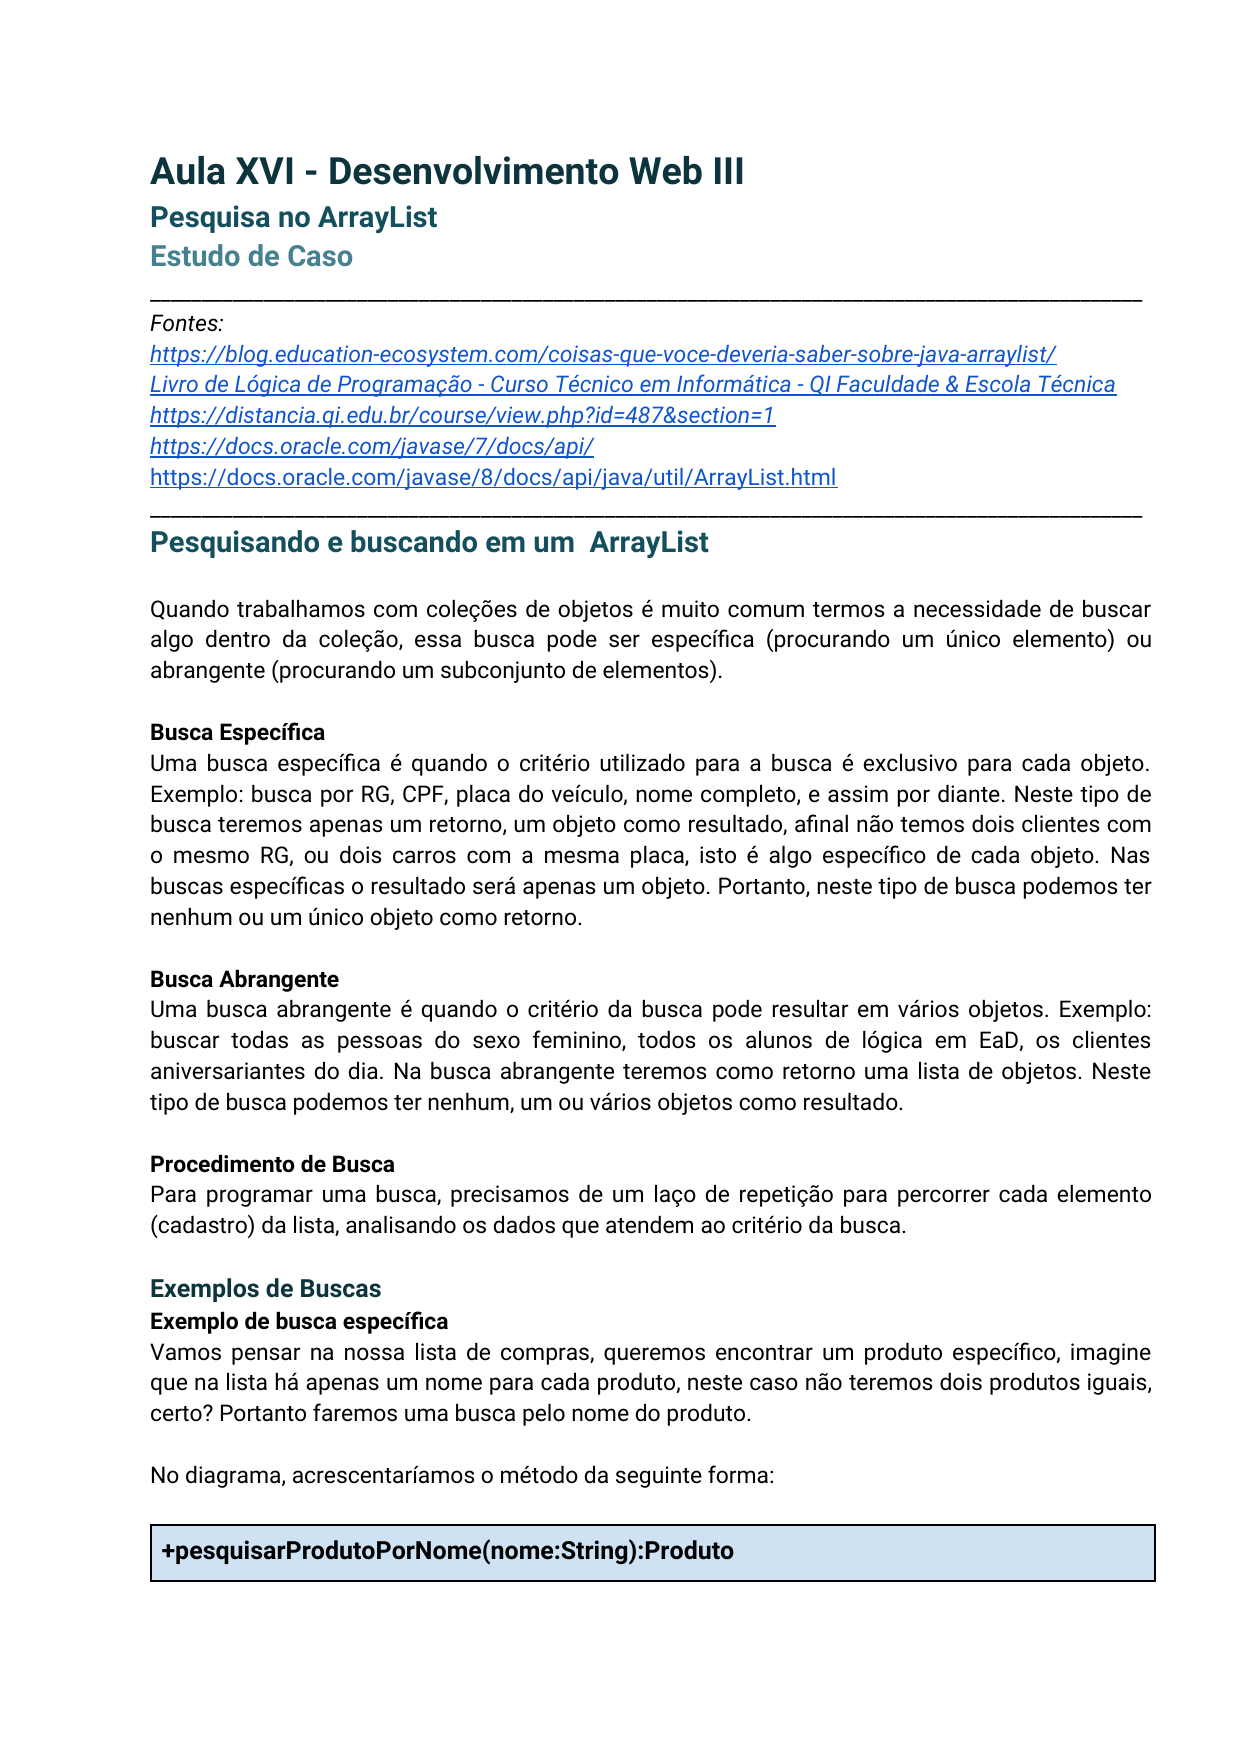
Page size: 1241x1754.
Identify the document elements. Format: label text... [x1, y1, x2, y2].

text No diagrama, acrescentaríamos o método da seguinte forma: [150, 1462, 1153, 1489]
table_header +pesquisarProdutoPorNome(nome:String):Produto [152, 1526, 1154, 1580]
text Aula XVI - Desenvolvimento Web III [150, 150, 1153, 194]
text Livro de Lógica de Programação - Curso Técnico em Informática - QI Faculdade & Escola Técnica [150, 372, 1153, 398]
text Pesquisa no ArrayList [150, 201, 1153, 235]
text ________________________________________________________________________________________________ [150, 495, 1153, 522]
text Vamos pensar na nossa lista de compras, queremos encontrar um produto específico, imagine que na lista há apenas um nome para cada produto, neste caso não teremos dois produtos iguais, certo? Portanto faremos uma busca pelo nome do produto. [150, 1339, 1153, 1427]
text Procedimento de Busca [150, 1151, 1153, 1178]
text Busca Abrangente [150, 966, 1153, 993]
text Busca Específica [150, 719, 1153, 746]
text https://docs.oracle.com/javase/8/docs/api/java/util/ArrayList.html [150, 464, 1153, 491]
text https://blog.education-ecosystem.com/coisas-que-voce-deveria-saber-sobre-java-arraylist/ [150, 341, 1153, 368]
text Uma busca abrangente é quando o critério da busca pode resultar em vários objetos. Exemplo: buscar todas as pessoas do sexo feminino, todos os alunos de lógica em EaD, os clientes aniversariantes do dia. Na busca abrangente teremos como retorno uma lista de objetos. Neste tipo de busca podemos ter nenhum, um ou vários objetos como resultado. [150, 997, 1153, 1116]
text Exemplo de busca específica [150, 1308, 1153, 1335]
text Estudo de Caso [150, 240, 1153, 274]
text https://distancia.qi.edu.br/course/view.php?id=487&section=1 [150, 402, 1153, 429]
text ________________________________________________________________________________________________ [150, 279, 1153, 306]
text Exemplos de Buscas [150, 1274, 1153, 1303]
text https://docs.oracle.com/javase/7/docs/api/ [150, 433, 1153, 460]
text Quando trabalhamos com coleções de objetos é muito comum termos a necessidade de buscar algo dentro da coleção, essa busca pode ser específica (procurando um único elemento) ou abrangente (procurando um subconjunto de elementos). [150, 596, 1153, 684]
text Uma busca específica é quando o critério utilizado para a busca é exclusivo para cada objeto. Exemplo: busca por RG, CPF, placa do veículo, nome completo, e assim por diante. Neste tipo de busca teremos apenas um retorno, um objeto como resultado, afinal não temos dois clientes com o mesmo RG, ou dois carros com a mesma placa, isto é algo específico de cada objeto. Nas buscas específicas o resultado será apenas um objeto. Portanto, neste tipo de busca podemos ter nenhum ou um único objeto como retorno. [150, 750, 1153, 931]
text Pesquisando e buscando em um ArrayList [150, 526, 1153, 560]
text Para programar uma busca, precisamos de um laço de repetição para percorrer cada elemento (cadastro) da lista, analisando os dados que atendem ao critério da busca. [150, 1182, 1153, 1239]
text Fontes: [150, 310, 1153, 337]
